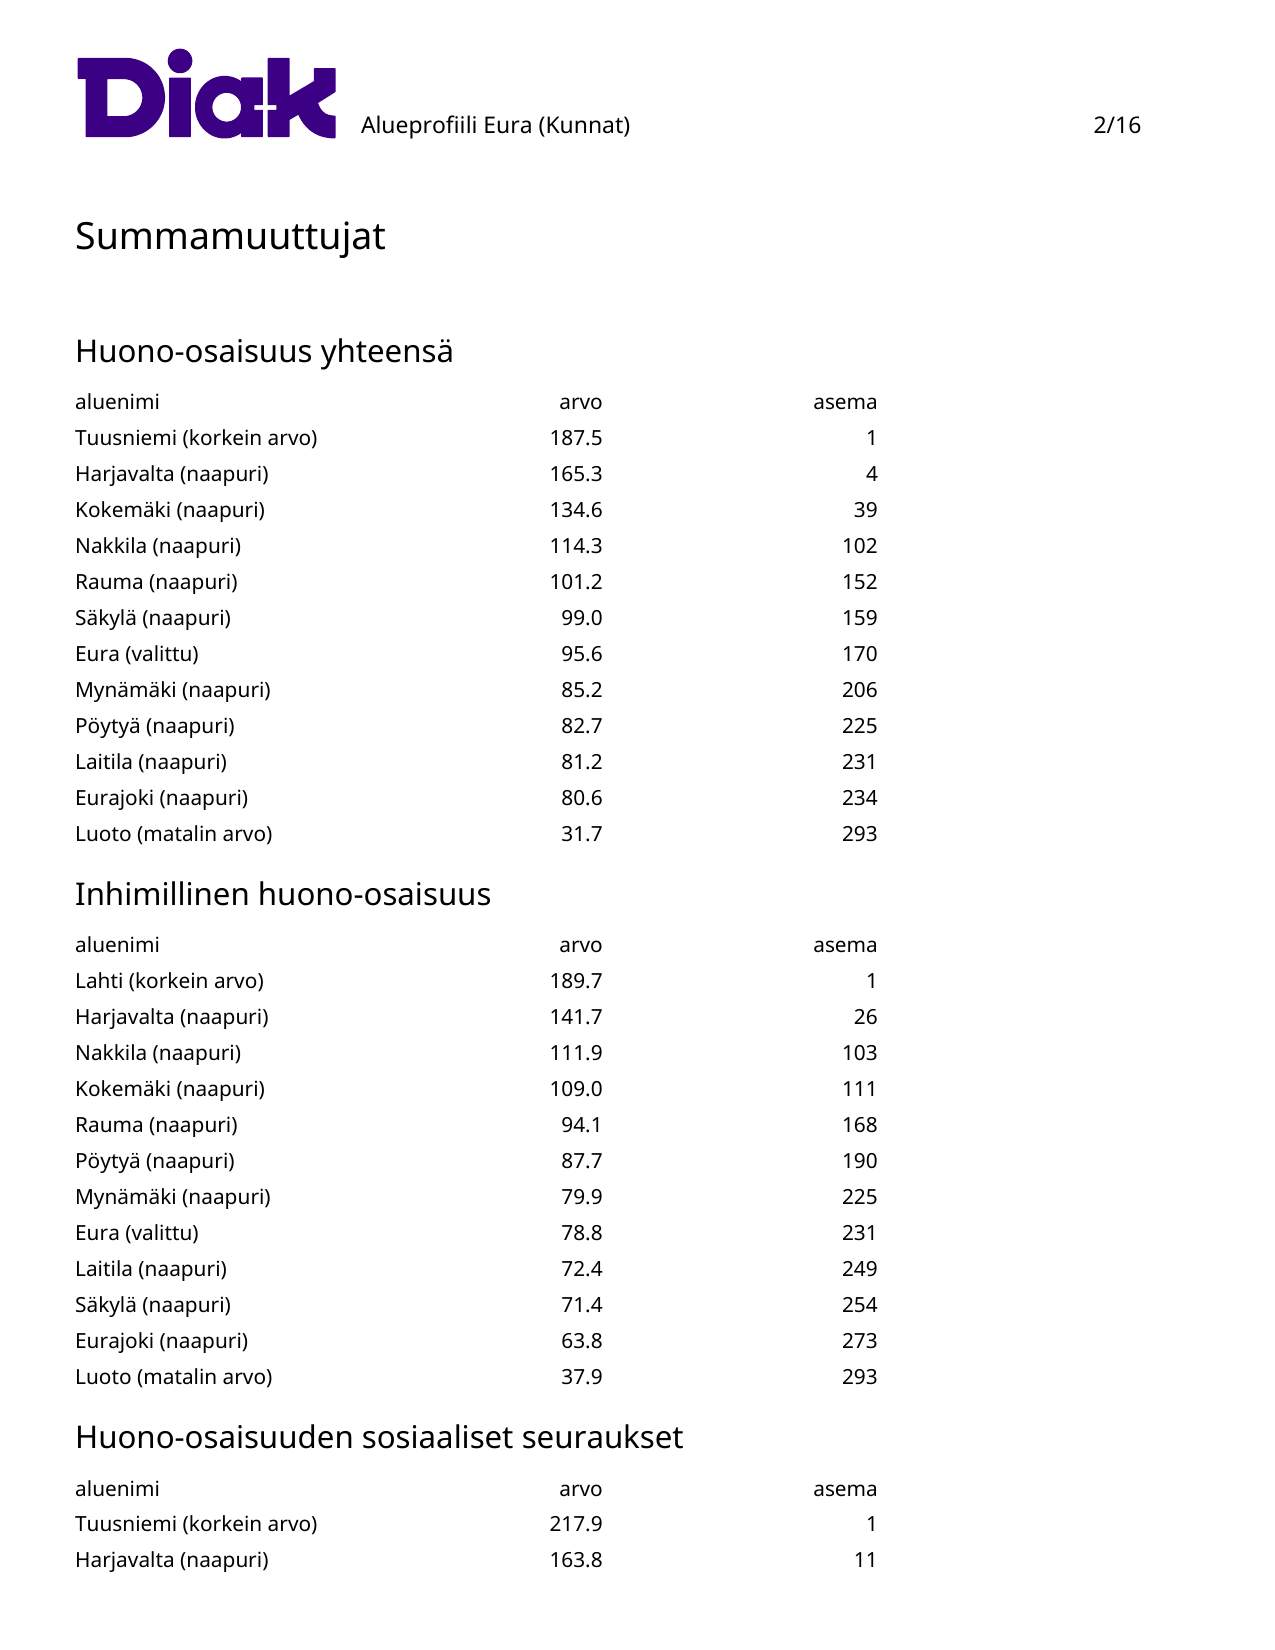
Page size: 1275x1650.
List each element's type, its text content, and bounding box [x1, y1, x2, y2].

table_cell Eurajoki (naapuri) [64, 1322, 339, 1358]
table_cell 1 [614, 963, 889, 999]
table_cell 99.0 [339, 599, 614, 635]
table_cell 63.8 [339, 1322, 614, 1358]
subtitle Summamuuttujat [75, 209, 1200, 261]
table_cell Rauma (naapuri) [64, 1106, 339, 1142]
subtitle Huono-osaisuuden sosiaaliset seuraukset [75, 1415, 1200, 1457]
table_cell Eura (valittu) [64, 1214, 339, 1250]
table_cell 152 [614, 563, 889, 599]
table_header aluenimi [64, 384, 339, 419]
table_cell 273 [614, 1322, 889, 1358]
table_cell Laitila (naapuri) [64, 1250, 339, 1286]
table_cell 95.6 [339, 635, 614, 671]
table_cell Tuusniemi (korkein arvo) [64, 1506, 339, 1542]
table_cell 111 [614, 1071, 889, 1106]
table_cell 1 [614, 420, 889, 456]
table_cell 190 [614, 1143, 889, 1178]
table_cell 101.2 [339, 563, 614, 599]
table_cell 225 [614, 707, 889, 743]
table_cell 72.4 [339, 1250, 614, 1286]
table_cell Pöytyä (naapuri) [64, 707, 339, 743]
table_cell Nakkila (naapuri) [64, 1035, 339, 1071]
table_cell 37.9 [339, 1358, 614, 1394]
table_header aluenimi [64, 927, 339, 963]
table_cell 159 [614, 599, 889, 635]
table_cell 85.2 [339, 671, 614, 707]
table_header asema [614, 384, 889, 419]
table_cell Lahti (korkein arvo) [64, 963, 339, 999]
table_cell Tuusniemi (korkein arvo) [64, 420, 339, 456]
subtitle Inhimillinen huono-osaisuus [75, 872, 1200, 914]
table_cell Säkylä (naapuri) [64, 1286, 339, 1322]
table_cell Laitila (naapuri) [64, 743, 339, 779]
table_cell 109.0 [339, 1071, 614, 1106]
table_cell 225 [614, 1178, 889, 1214]
table_cell 81.2 [339, 743, 614, 779]
table_header arvo [339, 1470, 614, 1506]
table_cell Eura (valittu) [64, 635, 339, 671]
table_cell 206 [614, 671, 889, 707]
table_cell Kokemäki (naapuri) [64, 1071, 339, 1106]
table_cell Harjavalta (naapuri) [64, 1542, 339, 1574]
table_cell 31.7 [339, 815, 614, 851]
table_cell 141.7 [339, 999, 614, 1034]
table_cell 111.9 [339, 1035, 614, 1071]
table_cell Mynämäki (naapuri) [64, 671, 339, 707]
table_cell 293 [614, 1358, 889, 1394]
table_header aluenimi [64, 1470, 339, 1506]
table_cell 249 [614, 1250, 889, 1286]
table_cell Eurajoki (naapuri) [64, 779, 339, 815]
table_cell 254 [614, 1286, 889, 1322]
table_cell Rauma (naapuri) [64, 563, 339, 599]
table_cell Harjavalta (naapuri) [64, 456, 339, 491]
table_cell 71.4 [339, 1286, 614, 1322]
table_cell 168 [614, 1106, 889, 1142]
table_cell Mynämäki (naapuri) [64, 1178, 339, 1214]
table_cell 79.9 [339, 1178, 614, 1214]
table_cell 134.6 [339, 491, 614, 527]
table_cell 82.7 [339, 707, 614, 743]
table_cell 114.3 [339, 528, 614, 563]
table_cell Säkylä (naapuri) [64, 599, 339, 635]
table_cell Harjavalta (naapuri) [64, 999, 339, 1034]
table_cell Nakkila (naapuri) [64, 528, 339, 563]
table_cell 11 [614, 1542, 889, 1574]
table_cell 103 [614, 1035, 889, 1071]
table_cell 94.1 [339, 1106, 614, 1142]
table_header asema [614, 927, 889, 963]
table_cell 39 [614, 491, 889, 527]
table_cell 1 [614, 1506, 889, 1542]
table_cell 163.8 [339, 1542, 614, 1574]
table_cell Luoto (matalin arvo) [64, 1358, 339, 1394]
table_cell 80.6 [339, 779, 614, 815]
table_cell 87.7 [339, 1143, 614, 1178]
table_cell 231 [614, 743, 889, 779]
table_cell 165.3 [339, 456, 614, 491]
table_cell 293 [614, 815, 889, 851]
table_header arvo [339, 927, 614, 963]
subtitle Huono-osaisuus yhteensä [75, 328, 1200, 371]
table_cell 102 [614, 528, 889, 563]
table_cell Pöytyä (naapuri) [64, 1143, 339, 1178]
table_cell 234 [614, 779, 889, 815]
table_header asema [614, 1470, 889, 1506]
table_cell 187.5 [339, 420, 614, 456]
table_cell Kokemäki (naapuri) [64, 491, 339, 527]
table_header arvo [339, 384, 614, 419]
table_cell 26 [614, 999, 889, 1034]
table_cell 231 [614, 1214, 889, 1250]
table_cell 189.7 [339, 963, 614, 999]
table_cell 4 [614, 456, 889, 491]
table_cell 170 [614, 635, 889, 671]
table_cell Luoto (matalin arvo) [64, 815, 339, 851]
table_cell 217.9 [339, 1506, 614, 1542]
table_cell 78.8 [339, 1214, 614, 1250]
